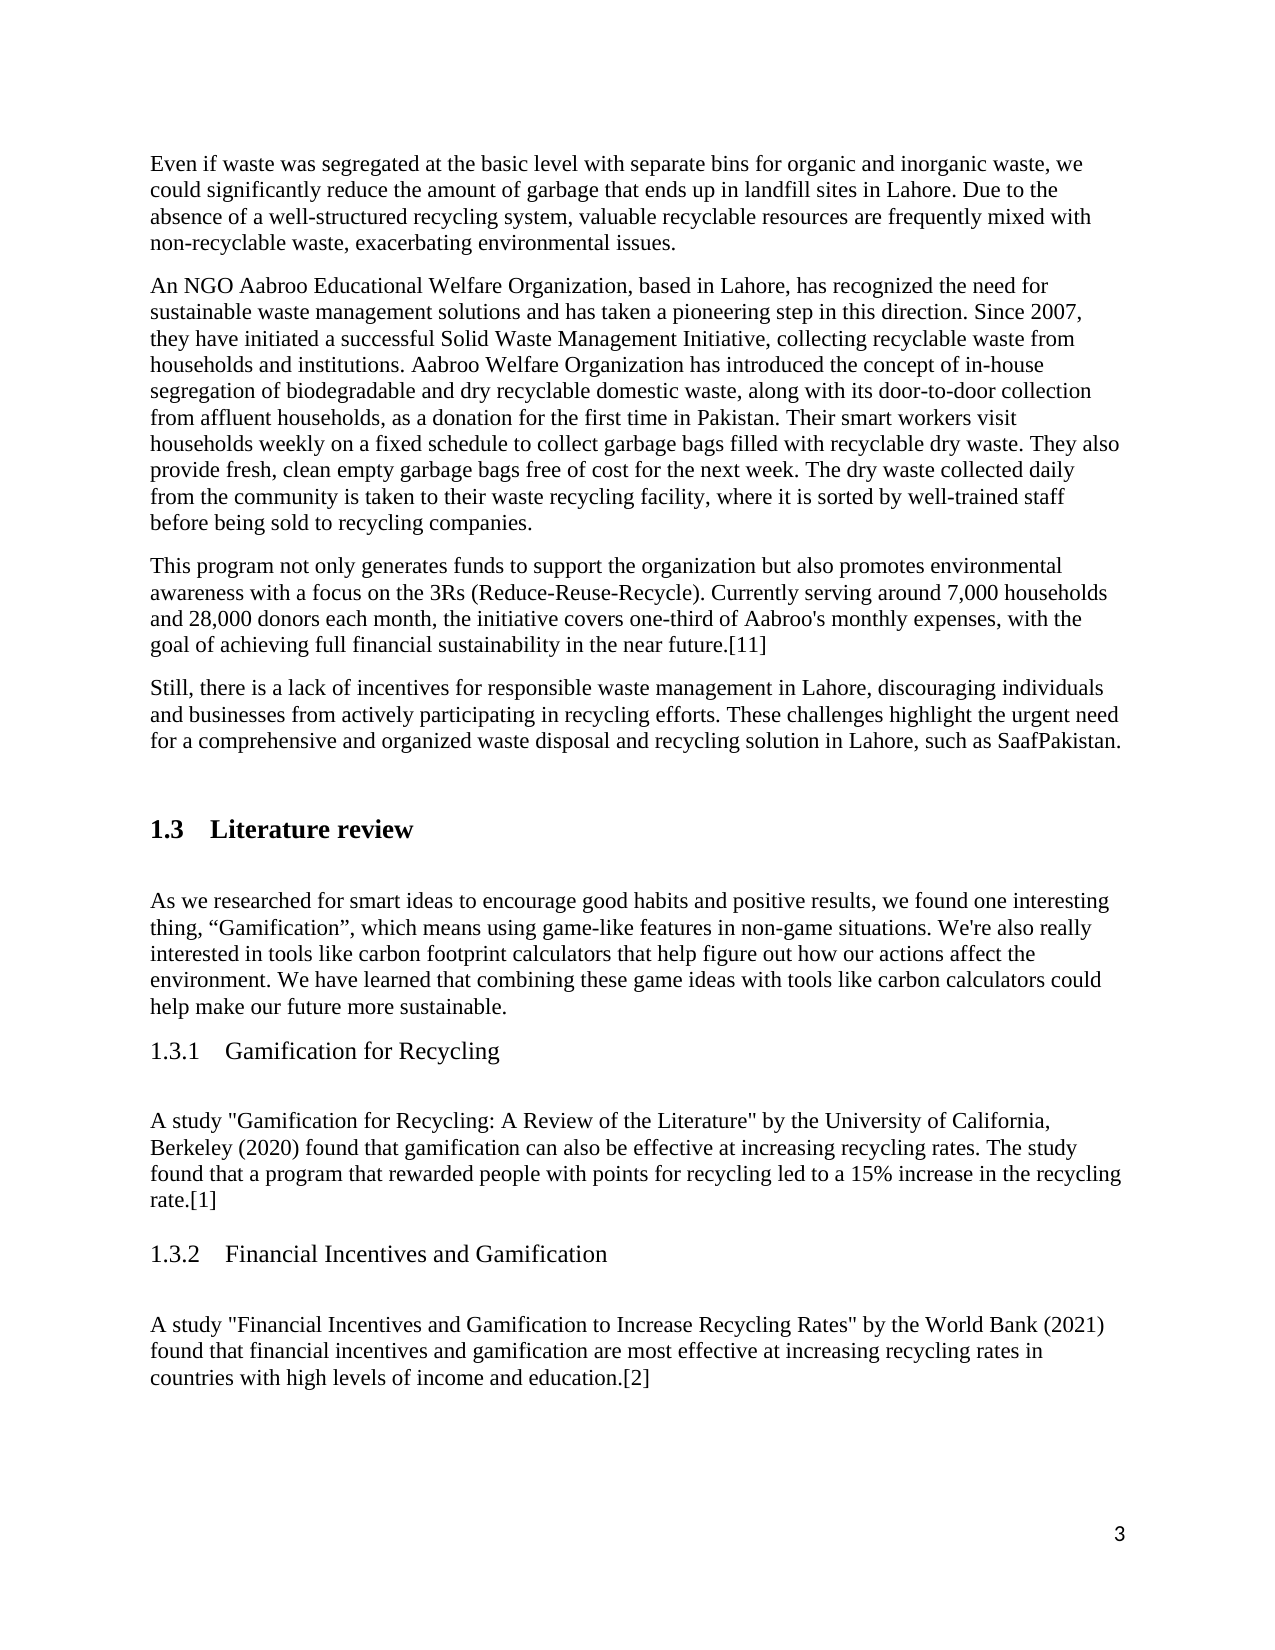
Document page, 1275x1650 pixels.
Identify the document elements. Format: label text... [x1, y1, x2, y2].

subtitle Financial Incentives and Gamification [150, 1239, 1125, 1268]
subtitle Literature review [150, 813, 1125, 844]
text A study "Financial Incentives and Gamification to Increase Recycling Rates" by the World Bank (2021) found that financial incentives and gamification are most effective at increasing recycling rates in countries with high levels of income and education.[2] [150, 1311, 1125, 1390]
text A study "Gamification for Recycling: A Review of the Literature" by the University of California, Berkeley (2020) found that gamification can also be effective at increasing recycling rates. The study found that a program that rewarded people with points for recycling led to a 15% increase in the recycling rate.[1] [150, 1107, 1125, 1213]
text This program not only generates funds to support the organization but also promotes environmental awareness with a focus on the 3Rs (Reduce-Reuse-Recycle). Currently serving around 7,000 households and 28,000 donors each month, the initiative covers one-third of Aabroo's monthly expenses, with the goal of achieving full financial sustainability in the near future.[11] [150, 552, 1125, 658]
text An NGO Aabroo Educational Welfare Organization, based in Lahore, has recognized the need for sustainable waste management solutions and has taken a pioneering step in this direction. Since 2007, they have initiated a successful Solid Waste Management Initiative, collecting recyclable waste from households and institutions. Aabroo Welfare Organization has introduced the concept of in-house segregation of biodegradable and dry recyclable domestic waste, along with its door-to-door collection from affluent households, as a donation for the first time in Pakistan. Their smart workers visit households weekly on a fixed schedule to collect garbage bags filled with recyclable dry waste. They also provide fresh, clean empty garbage bags free of cost for the next week. The dry waste collected daily from the community is taken to their waste recycling facility, where it is sorted by well-trained staff before being sold to recycling companies. [150, 272, 1125, 536]
text As we researched for smart ideas to encourage good habits and positive results, we found one interesting thing, “Gamification”, which means using game-like features in non-game situations. We're also really interested in tools like carbon footprint calculators that help figure out how our actions affect the environment. We have learned that combining these game ideas with tools like carbon calculators could help make our future more sustainable. [150, 887, 1125, 1019]
text Still, there is a lack of incentives for responsible waste management in Lahore, discouraging individuals and businesses from actively participating in recycling efforts. These challenges highlight the urgent need for a comprehensive and organized waste disposal and recycling solution in Lahore, such as SaafPakistan. [150, 674, 1125, 753]
subtitle Gamification for Recycling [150, 1036, 1125, 1064]
text Even if waste was segregated at the basic level with separate bins for organic and inorganic waste, we could significantly reduce the amount of garbage that ends up in landfill sites in Lahore. Due to the absence of a well-structured recycling system, valuable recyclable resources are frequently mixed with non-recyclable waste, exacerbating environmental issues. [150, 150, 1125, 255]
